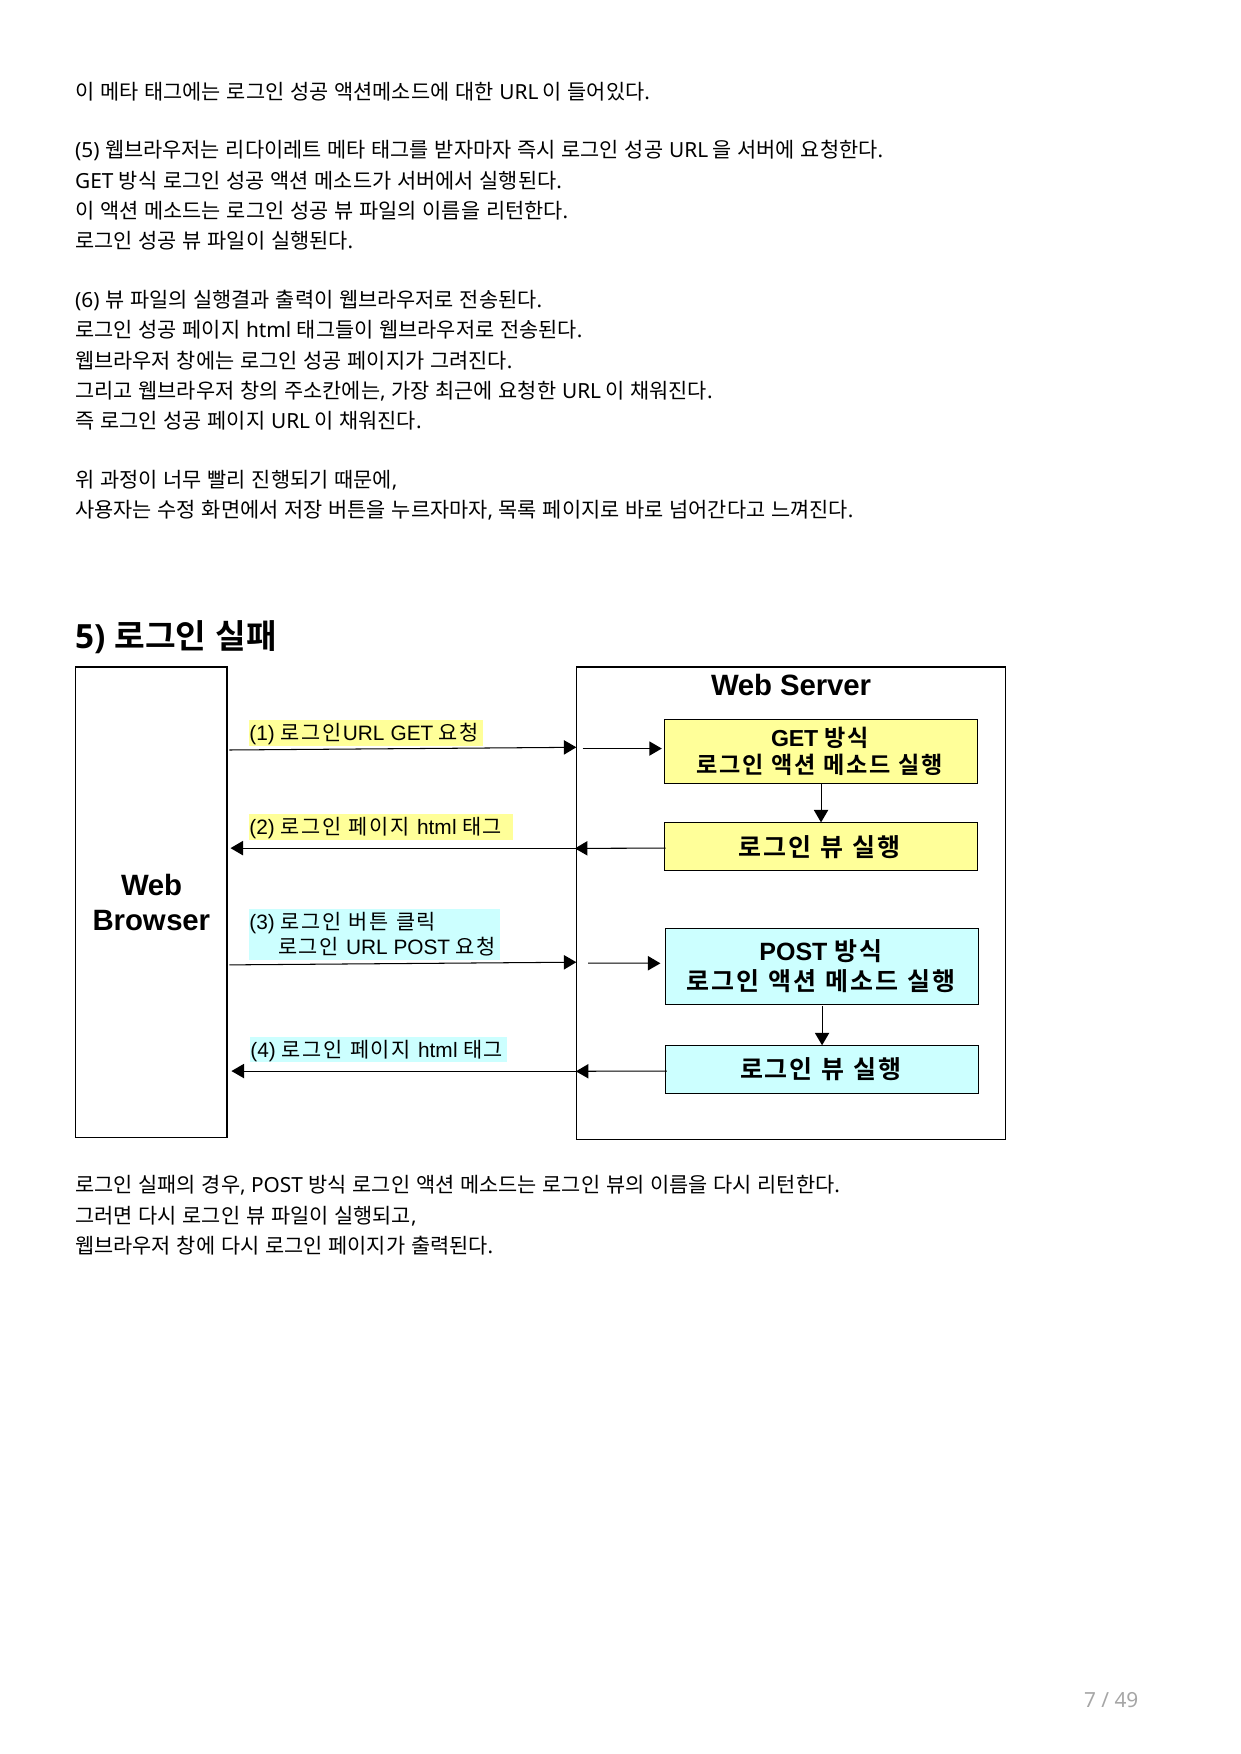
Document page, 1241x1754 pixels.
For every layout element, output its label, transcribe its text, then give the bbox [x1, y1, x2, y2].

text 이 메타 태그에는 로그인 성공 액션메소드에 대한 URL이 들어있다. [75, 75, 1165, 105]
text 로그인 실패의 경우, POST 방식 로그인 액션 메소드는 로그인 뷰의 이름을 다시 리턴한다. [75, 1169, 1165, 1199]
text 즉 로그인 성공 페이지 URL이 채워진다. [75, 405, 1165, 435]
text (6) 뷰 파일의 실행결과 출력이 웹브라우저로 전송된다. [75, 283, 1165, 314]
text 웹브라우저 창에는 로그인 성공 페이지가 그려진다. [75, 344, 1165, 374]
subtitle 로그인 실패 [75, 609, 1165, 658]
text 로그인 성공 페이지 html 태그들이 웹브라우저로 전송된다. [75, 314, 1165, 344]
text 그러면 다시 로그인 뷰 파일이 실행되고, [75, 1199, 1165, 1229]
text 그리고 웹브라우저 창의 주소칸에는, 가장 최근에 요청한 URL이 채워진다. [75, 374, 1165, 405]
text 로그인 성공 뷰 파일이 실행된다. [75, 225, 1165, 255]
text 사용자는 수정 화면에서 저장 버튼을 누르자마자, 목록 페이지로 바로 넘어간다고 느껴진다. [75, 494, 1165, 524]
text 위 과정이 너무 빨리 진행되기 때문에, [75, 463, 1165, 494]
text GET 방식 로그인 성공 액션 메소드가 서버에서 실행된다. [75, 164, 1165, 194]
text 이 액션 메소드는 로그인 성공 뷰 파일의 이름을 리턴한다. [75, 194, 1165, 225]
text 웹브라우저 창에 다시 로그인 페이지가 출력된다. [75, 1229, 1165, 1259]
text (5) 웹브라우저는 리다이레트 메타 태그를 받자마자 즉시 로그인 성공 URL을 서버에 요청한다. [75, 134, 1165, 164]
